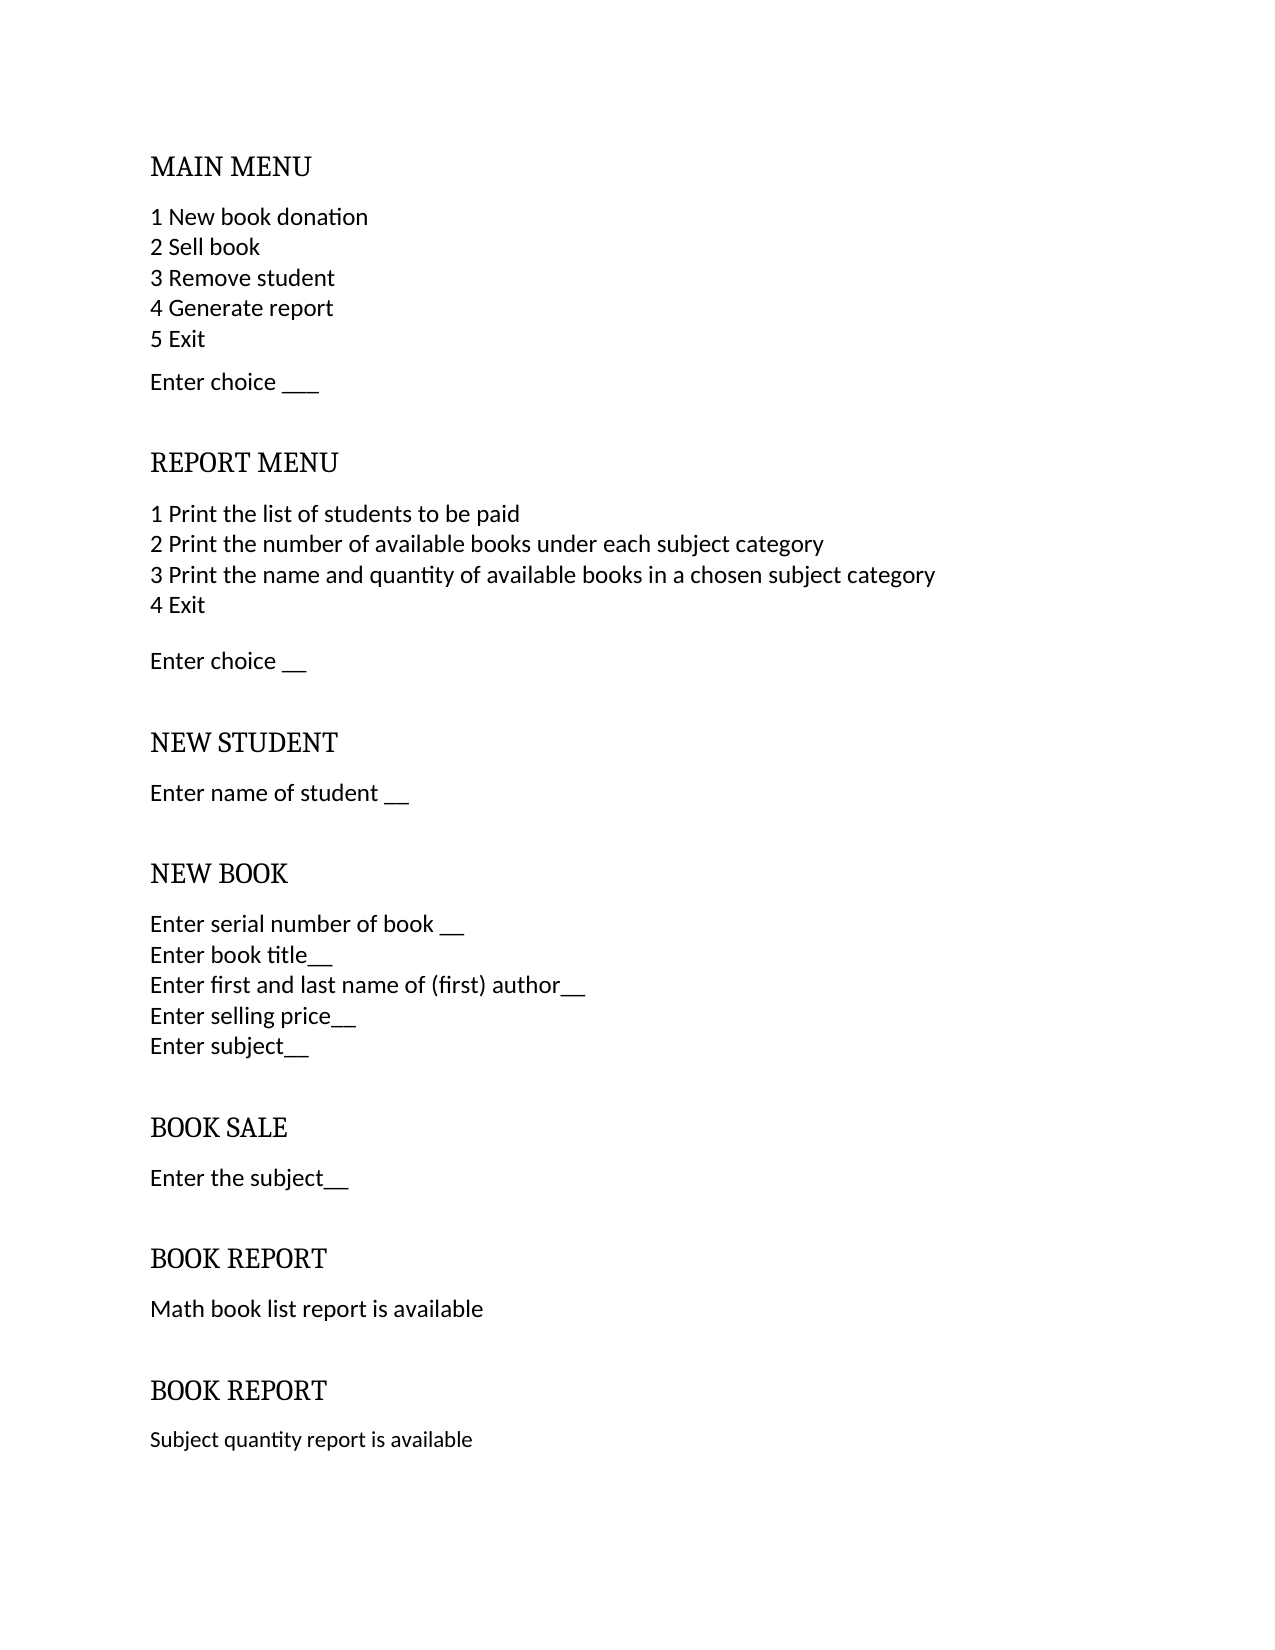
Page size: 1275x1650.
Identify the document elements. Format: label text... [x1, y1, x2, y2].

text Enter book title__ [150, 939, 1125, 969]
subtitle MAIN MENU [150, 150, 1125, 183]
text 5 Exit [150, 323, 1125, 354]
text 1 New book donation [150, 201, 1125, 232]
text Enter subject__ [150, 1031, 1125, 1061]
text 4 Generate report [150, 293, 1125, 323]
subtitle BOOK REPORT [150, 1243, 1125, 1276]
subtitle REPORT MENU [150, 447, 1125, 480]
text 3 Remove student [150, 262, 1125, 293]
subtitle BOOK REPORT [150, 1374, 1125, 1408]
text 4 Exit [150, 589, 1125, 620]
subtitle BOOK SALE [150, 1111, 1125, 1144]
subtitle NEW STUDENT [150, 726, 1125, 759]
text Subject quantity report is available [150, 1425, 1125, 1453]
text 2 Print the number of available books under each subject category [150, 528, 1125, 559]
text 2 Sell book [150, 232, 1125, 262]
subtitle NEW BOOK [150, 857, 1125, 891]
text 3 Print the name and quantity of available books in a chosen subject category [150, 559, 1125, 589]
text Enter serial number of book __ [150, 908, 1125, 939]
text Enter the subject__ [150, 1162, 1125, 1193]
text Enter choice __ [150, 645, 1125, 676]
text Enter selling price__ [150, 1000, 1125, 1031]
text Enter first and last name of (first) author__ [150, 969, 1125, 1000]
text 1 Print the list of students to be paid [150, 498, 1125, 528]
text Enter choice ___ [150, 366, 1125, 397]
text Math book list report is available [150, 1294, 1125, 1324]
text Enter name of student __ [150, 777, 1125, 807]
